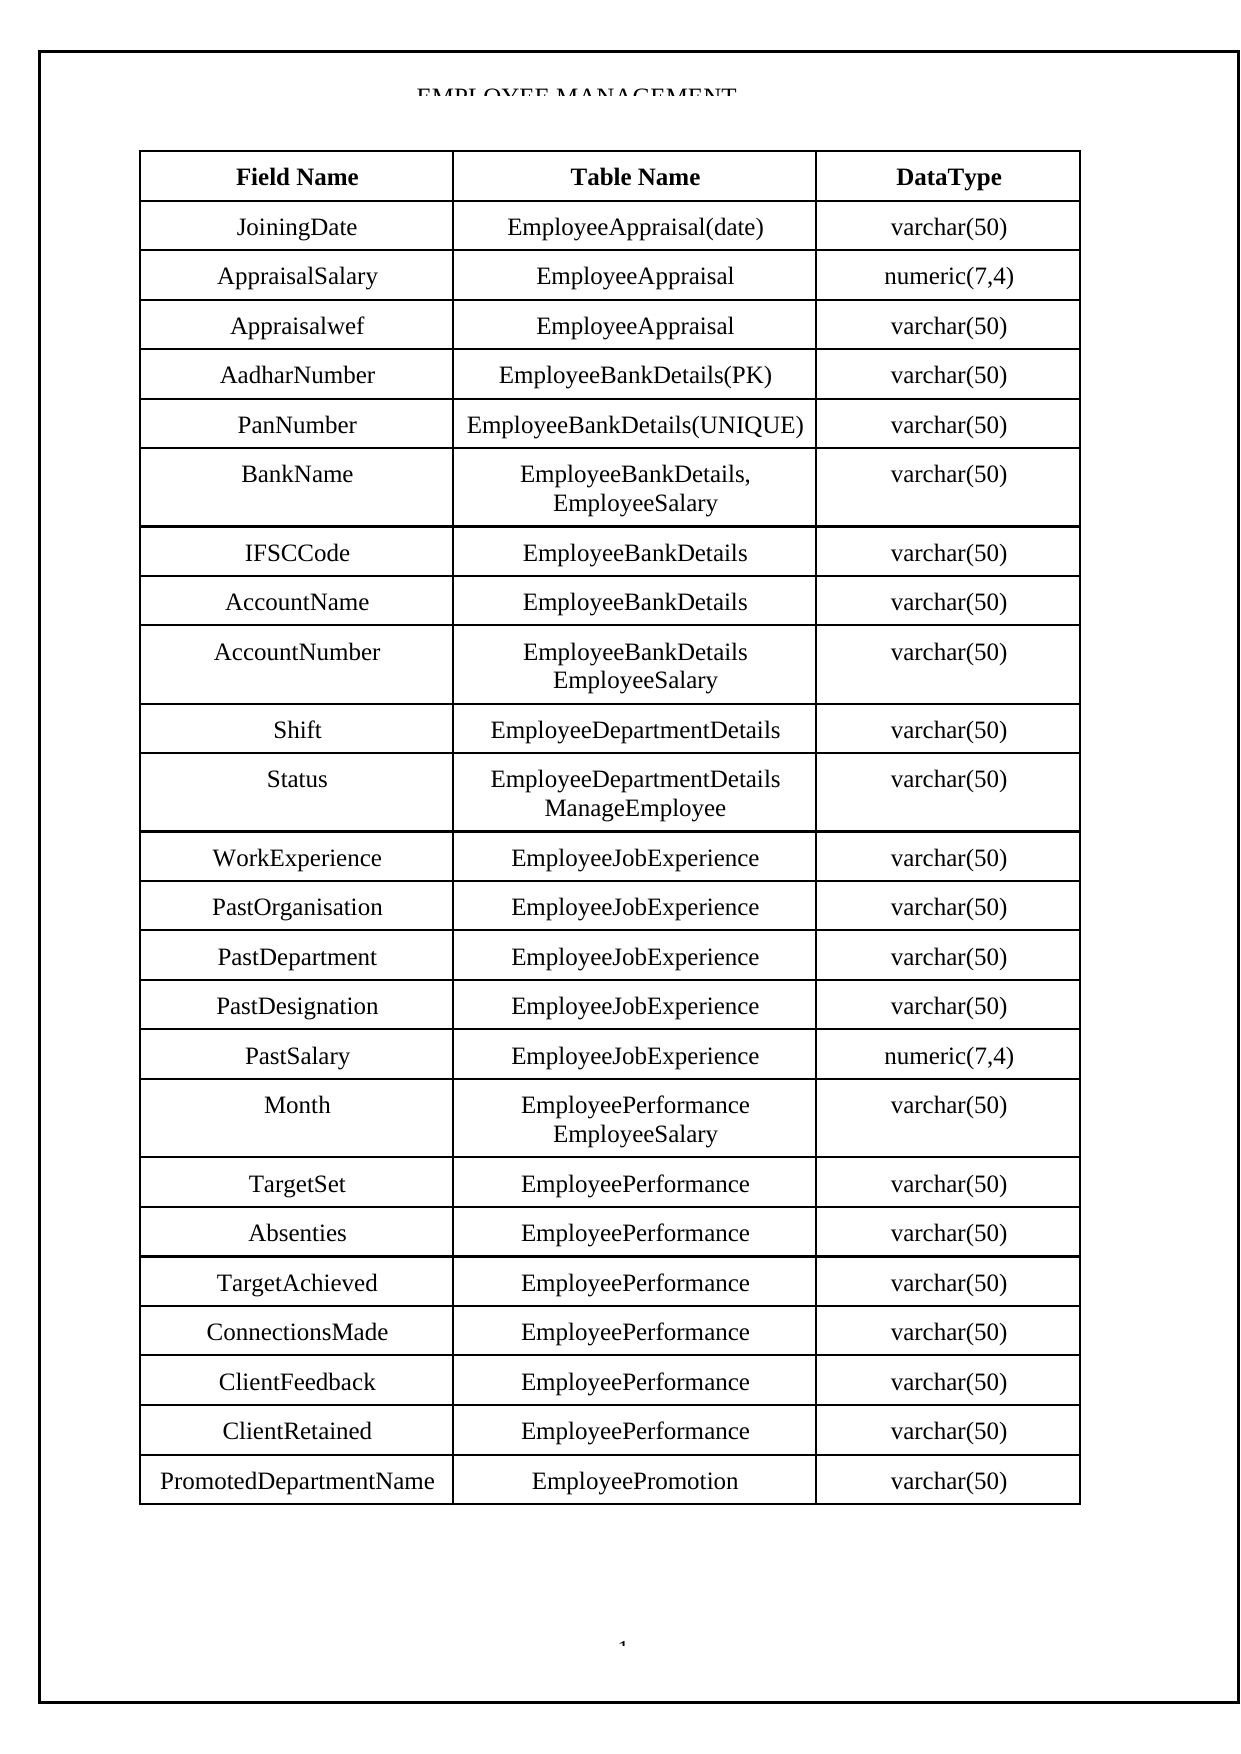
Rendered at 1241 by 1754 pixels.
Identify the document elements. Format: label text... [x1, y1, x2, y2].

table_cell varchar(50) [817, 626, 1079, 703]
table_cell WorkExperience [141, 833, 452, 880]
table_cell numeric(7,4) [817, 1030, 1079, 1078]
table_header Table Name [454, 152, 815, 199]
table_cell varchar(50) [817, 705, 1079, 752]
table_cell EmployeeBankDetails EmployeeSalary [454, 626, 815, 703]
table_cell EmployeePromotion [454, 1456, 815, 1503]
table_cell PastSalary [141, 1030, 452, 1078]
table_cell EmployeePerformance [454, 1406, 815, 1453]
table_header Field Name [141, 152, 452, 199]
table_cell PastDepartment [141, 931, 452, 979]
table_cell ConnectionsMade [141, 1307, 452, 1354]
table_cell EmployeeJobExperience [454, 931, 815, 979]
table_cell EmployeeBankDetails [454, 577, 815, 624]
table_cell BankName [141, 449, 452, 525]
table_cell EmployeePerformance [454, 1356, 815, 1404]
table_cell varchar(50) [817, 981, 1079, 1028]
table_cell varchar(50) [817, 1356, 1079, 1404]
table_cell varchar(50) [817, 1258, 1079, 1305]
table_cell varchar(50) [817, 528, 1079, 575]
table_cell EmployeePerformance [454, 1208, 815, 1255]
table_cell Status [141, 754, 452, 830]
table_cell EmployeeJobExperience [454, 833, 815, 880]
table_cell EmployeeBankDetails(UNIQUE) [454, 400, 815, 447]
table_cell Absenties [141, 1208, 452, 1255]
table_cell EmployeePerformance [454, 1258, 815, 1305]
table_cell PastOrganisation [141, 882, 452, 929]
table_cell varchar(50) [817, 1158, 1079, 1206]
table_cell AccountName [141, 577, 452, 624]
table_cell varchar(50) [817, 833, 1079, 880]
table_cell JoiningDate [141, 202, 452, 249]
table_cell EmployeeAppraisal [454, 251, 815, 298]
table_cell EmployeePerformance [454, 1158, 815, 1206]
table_cell varchar(50) [817, 754, 1079, 830]
table_cell ClientFeedback [141, 1356, 452, 1404]
table_cell TargetAchieved [141, 1258, 452, 1305]
table_cell EmployeeAppraisal [454, 301, 815, 348]
table_cell EmployeeBankDetails [454, 528, 815, 575]
table_cell varchar(50) [817, 301, 1079, 348]
table_cell varchar(50) [817, 400, 1079, 447]
table_cell EmployeeBankDetails(PK) [454, 350, 815, 397]
table_cell PastDesignation [141, 981, 452, 1028]
table_cell TargetSet [141, 1158, 452, 1206]
table_cell EmployeeJobExperience [454, 981, 815, 1028]
table_cell varchar(50) [817, 1406, 1079, 1453]
table_cell EmployeeBankDetails, EmployeeSalary [454, 449, 815, 525]
table_cell PromotedDepartmentName [141, 1456, 452, 1503]
table_header DataType [817, 152, 1079, 199]
table_cell varchar(50) [817, 350, 1079, 397]
table_cell AadharNumber [141, 350, 452, 397]
table_cell EmployeePerformance EmployeeSalary [454, 1080, 815, 1156]
table_cell varchar(50) [817, 1456, 1079, 1503]
table_cell Month [141, 1080, 452, 1156]
table_cell ClientRetained [141, 1406, 452, 1453]
table_cell EmployeeDepartmentDetails ManageEmployee [454, 754, 815, 830]
table_cell numeric(7,4) [817, 251, 1079, 298]
table_cell Appraisalwef [141, 301, 452, 348]
table_cell EmployeeJobExperience [454, 882, 815, 929]
table_cell AccountNumber [141, 626, 452, 703]
table_cell varchar(50) [817, 1080, 1079, 1156]
table_cell varchar(50) [817, 931, 1079, 979]
table_cell varchar(50) [817, 882, 1079, 929]
table_cell varchar(50) [817, 1208, 1079, 1255]
table_cell varchar(50) [817, 449, 1079, 525]
table_cell varchar(50) [817, 1307, 1079, 1354]
table_cell EmployeeAppraisal(date) [454, 202, 815, 249]
table_cell AppraisalSalary [141, 251, 452, 298]
table_cell EmployeeJobExperience [454, 1030, 815, 1078]
table_cell EmployeePerformance [454, 1307, 815, 1354]
table_cell varchar(50) [817, 577, 1079, 624]
table_cell Shift [141, 705, 452, 752]
table_cell EmployeeDepartmentDetails [454, 705, 815, 752]
table_cell PanNumber [141, 400, 452, 447]
table_cell IFSCCode [141, 528, 452, 575]
table_cell varchar(50) [817, 202, 1079, 249]
